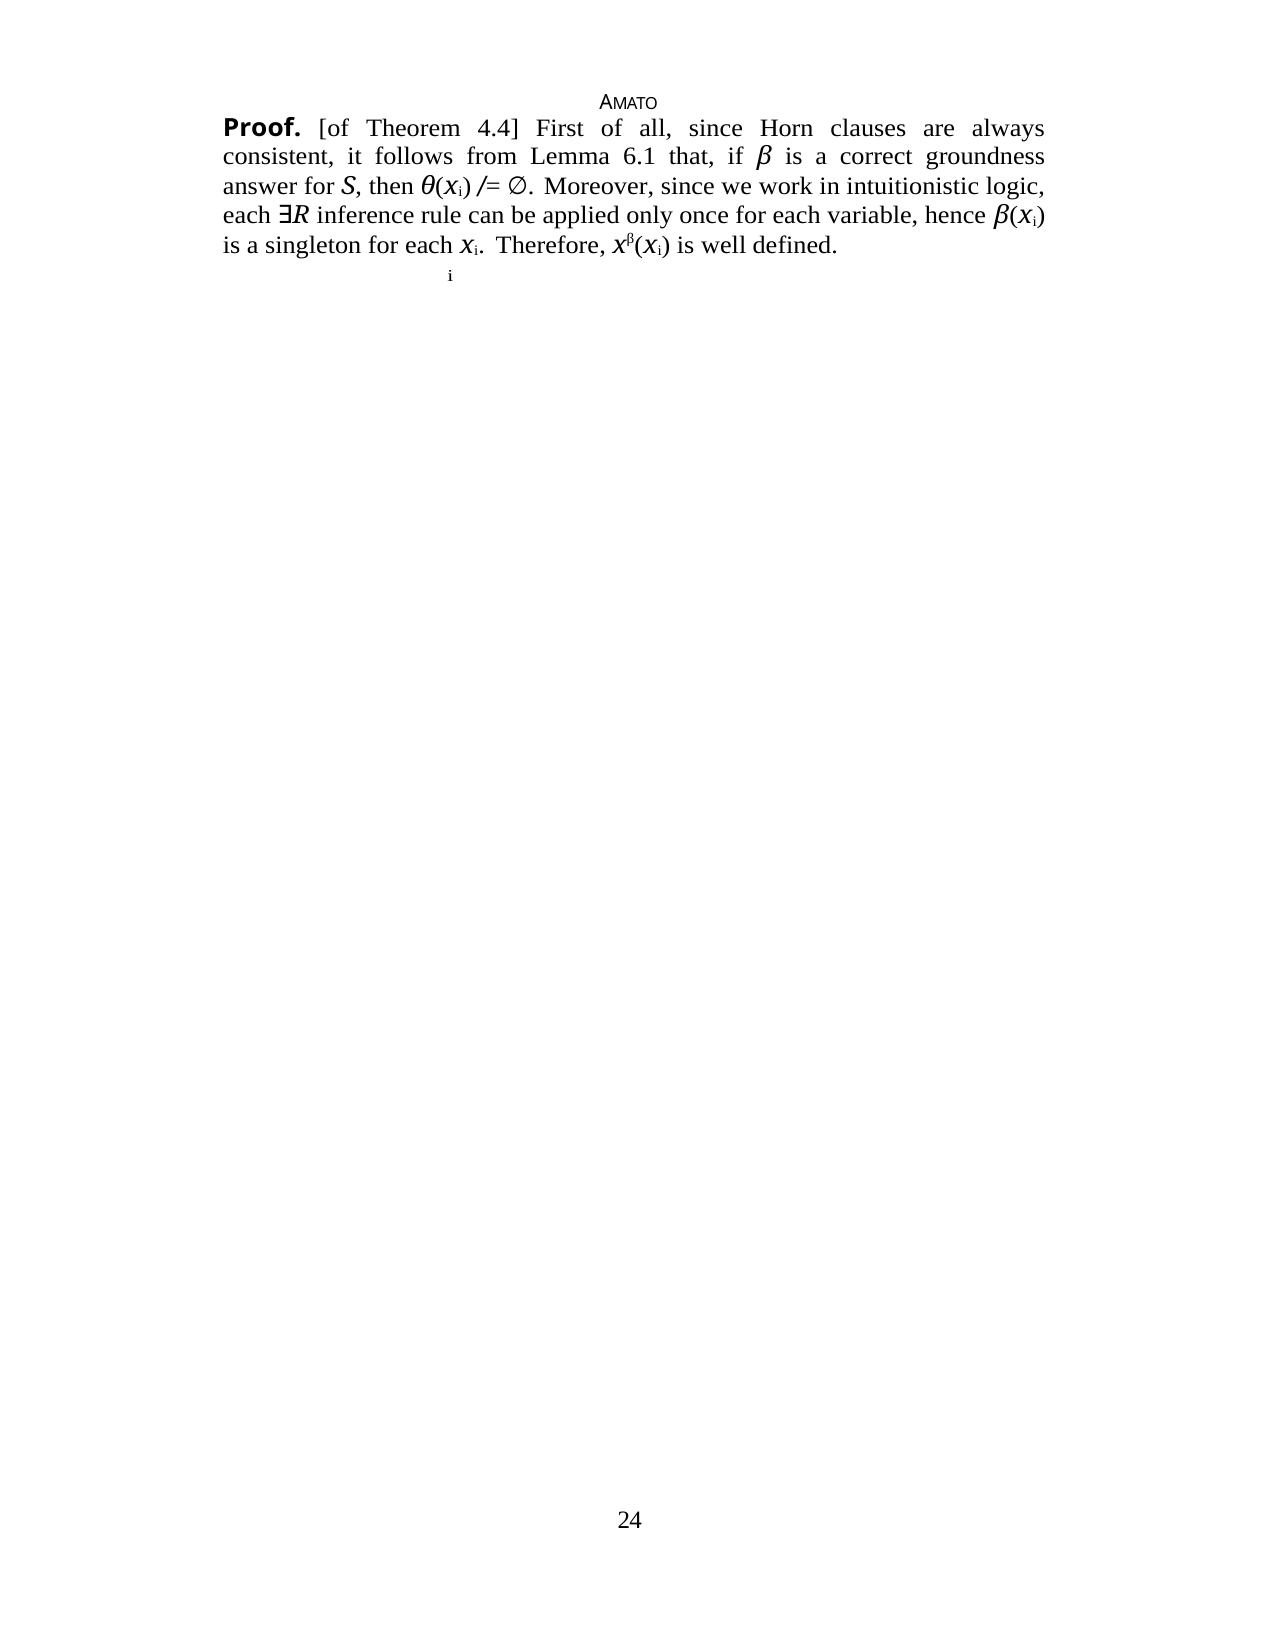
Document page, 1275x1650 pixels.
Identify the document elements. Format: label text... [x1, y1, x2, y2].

text Proof. [of Theorem 4.4] First of all, since Horn clauses are always consistent, it follows from Lemma 6.1 that, if β is a correct groundness answer for S, then θ(xi) /= ∅. Moreover, since we work in intuitionistic logic, each ∃R inference rule can be applied only once for each variable, hence β(xi) is a singleton for each xi. Therefore, xβ(xi) is well defined. [223, 112, 1045, 261]
